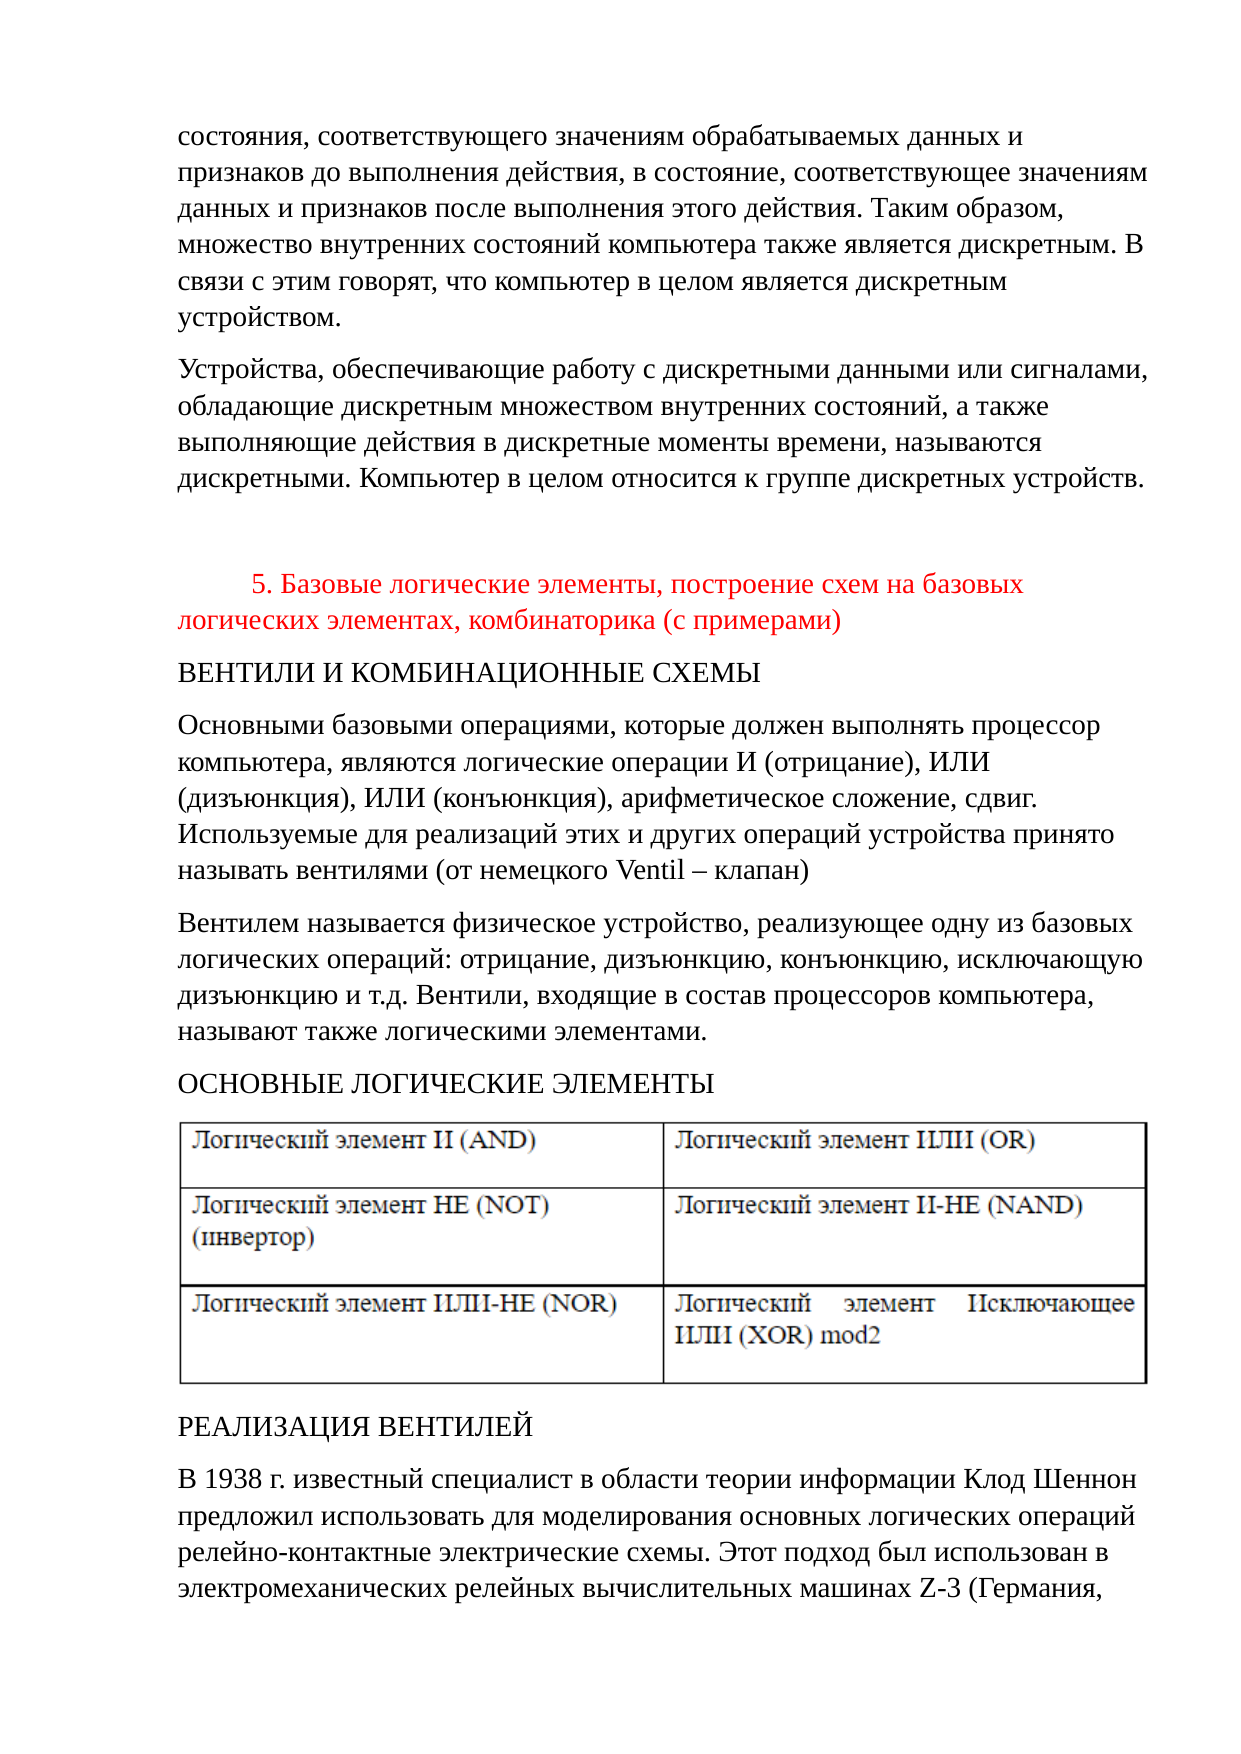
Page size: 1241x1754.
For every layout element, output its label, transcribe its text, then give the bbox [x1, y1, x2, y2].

text РЕАЛИЗАЦИЯ ВЕНТИЛЕЙ [177, 1409, 1152, 1442]
picture [177, 1118, 1152, 1390]
text ВЕНТИЛИ И КОМБИНАЦИОННЫЕ СХЕМЫ [177, 655, 1152, 688]
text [177, 1462, 1152, 1604]
list Базовые логические элементы, построение схем на базовых логических элементах, комбинаторика (с примерами) [177, 566, 1152, 635]
text Вентилем называется физическое устройство, реализующее одну из базовых логических операций: отрицание, дизъюнкцию, конъюнкцию, исключающую дизъюнкцию и т.д. Вентили, входящие в состав процессоров компьютера, называют также логическими элементами. [177, 905, 1152, 1047]
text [177, 118, 1152, 332]
text ОСНОВНЫЕ ЛОГИЧЕСКИЕ ЭЛЕМЕНТЫ [177, 1066, 1152, 1100]
text Устройства, обеспечивающие работу с дискретными данными или сигналами, обладающие дискретным множеством внутренних состояний, а также выполняющие действия в дискретные моменты времени, называются дискретными. Компьютер в целом относится к группе дискретных устройств. [177, 352, 1152, 494]
text Основными базовыми операциями, которые должен выполнять процессор компьютера, являются логические операции И (отрицание), ИЛИ (дизъюнкция), ИЛИ (конъюнкция), арифметическое сложение, сдвиг. Используемые для реализаций этих и других операций устройства принято называть вентилями (от немецкого Ventil – клапан) [177, 707, 1152, 886]
